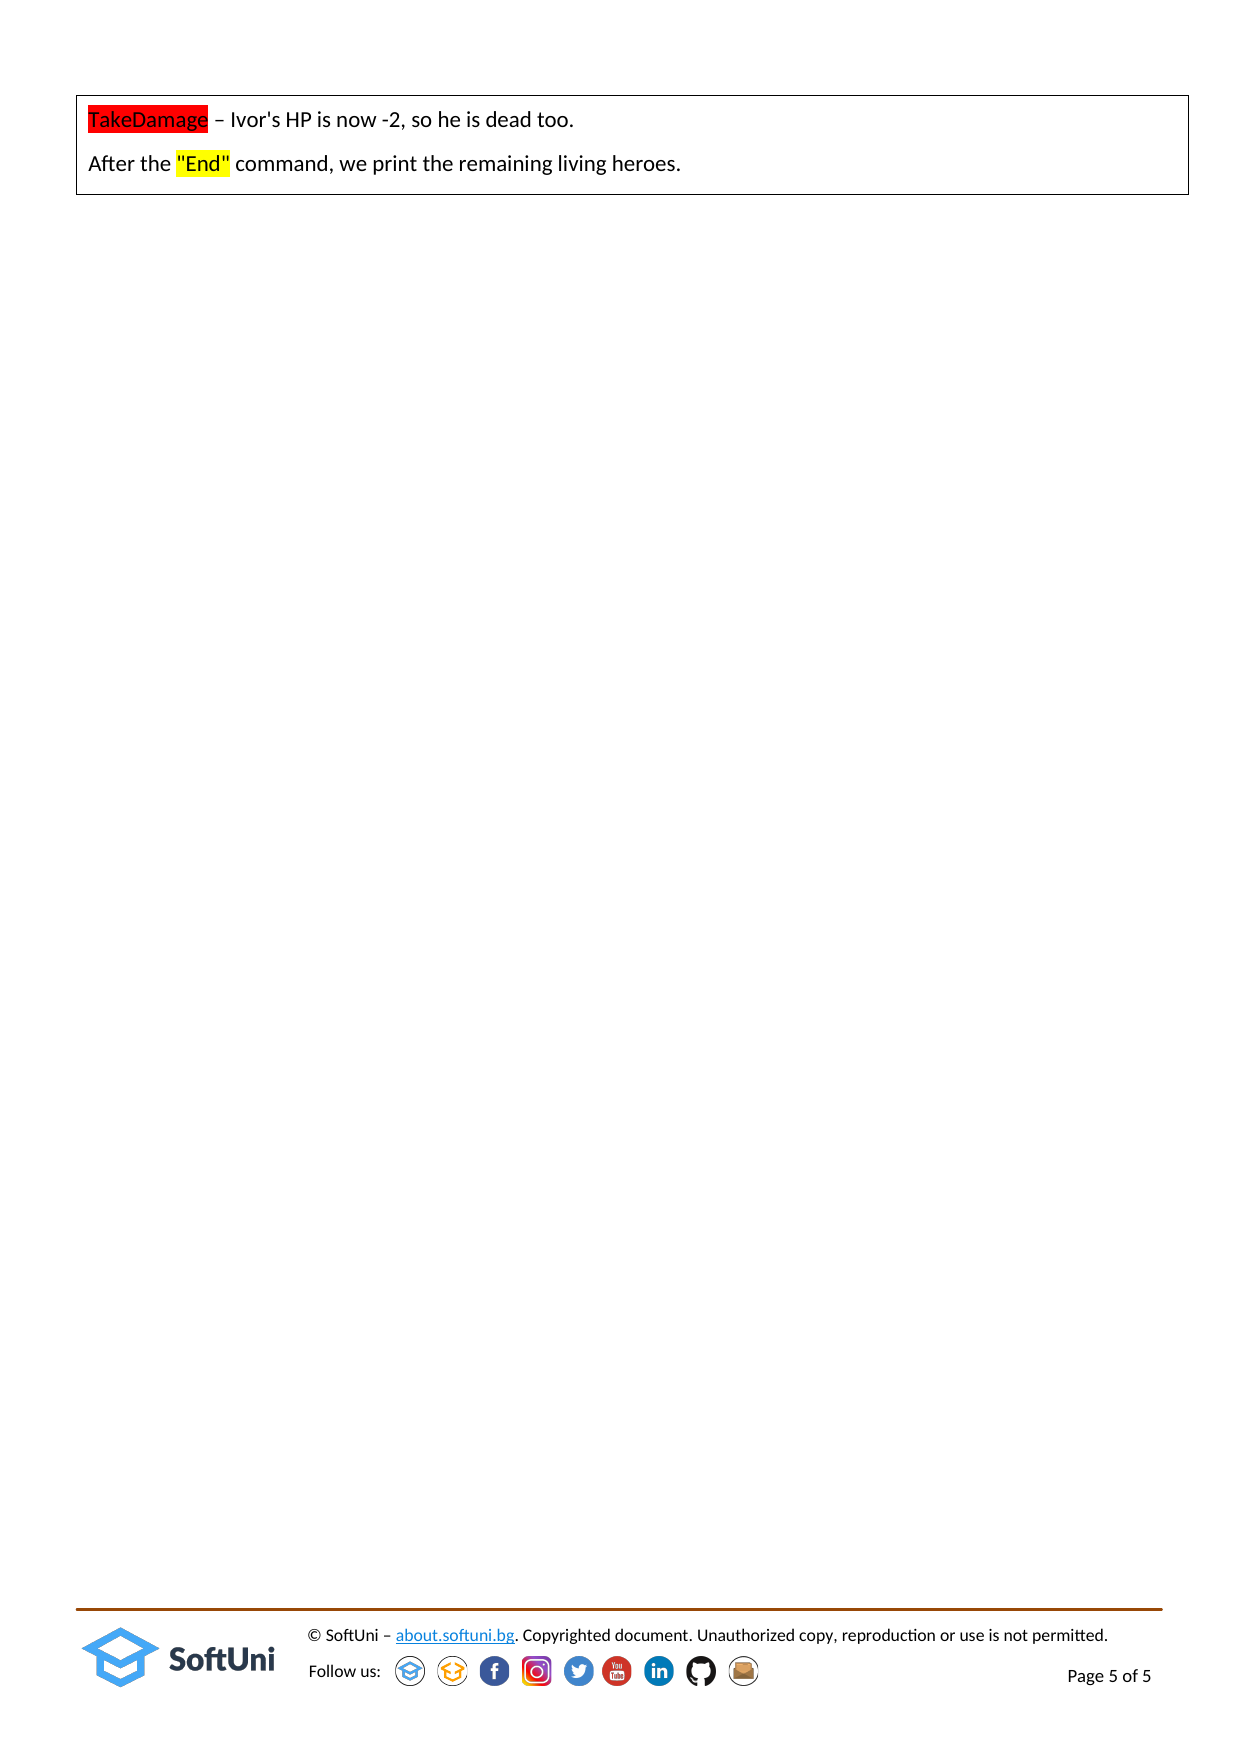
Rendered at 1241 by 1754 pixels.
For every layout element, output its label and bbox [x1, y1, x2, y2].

picture [479, 1656, 510, 1686]
picture [686, 1656, 716, 1686]
picture [564, 1656, 594, 1686]
picture [728, 1656, 759, 1686]
picture [665, 1677, 674, 1686]
picture [395, 1656, 425, 1686]
picture [644, 1656, 653, 1665]
picture [602, 1656, 632, 1686]
picture [75, 1621, 281, 1693]
picture [665, 1656, 674, 1665]
picture [437, 1656, 468, 1686]
table_cell [77, 96, 1188, 194]
picture [658, 1668, 667, 1678]
picture [644, 1677, 653, 1686]
picture [522, 1656, 552, 1686]
